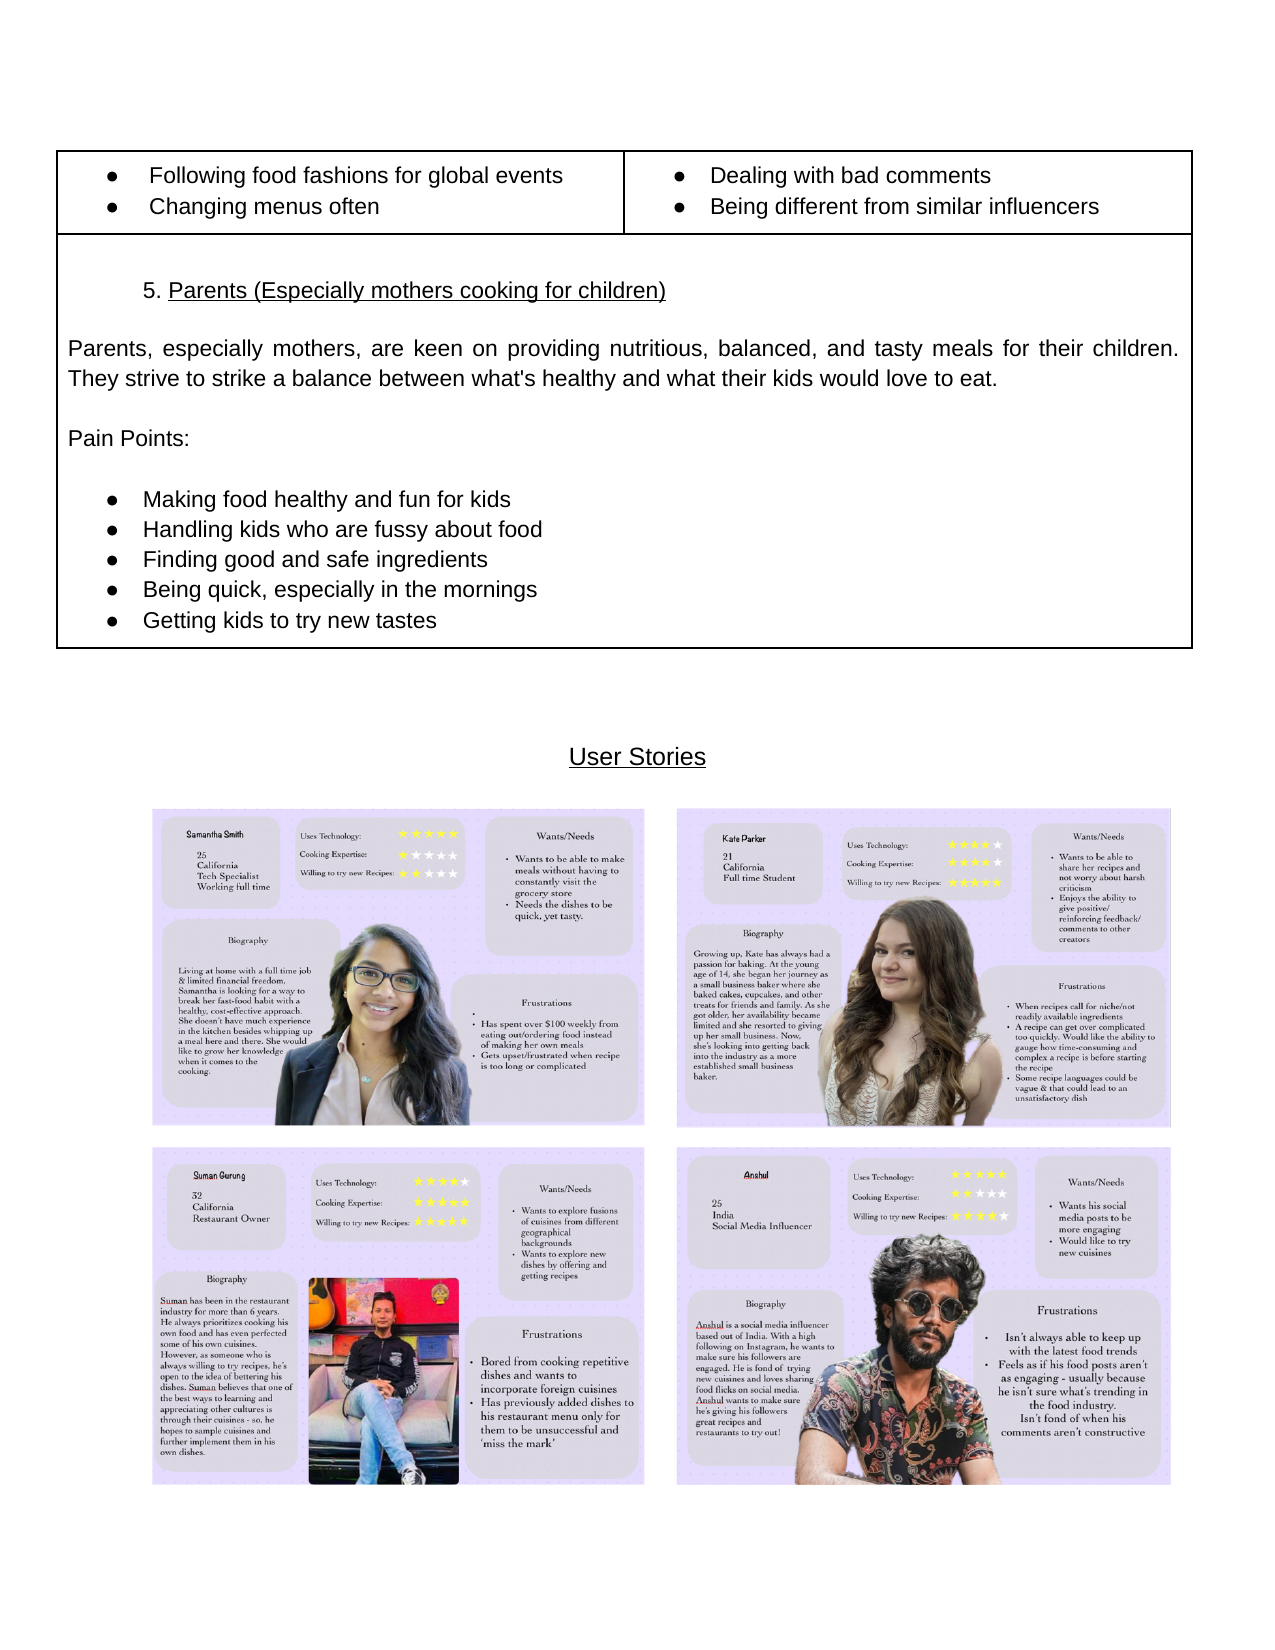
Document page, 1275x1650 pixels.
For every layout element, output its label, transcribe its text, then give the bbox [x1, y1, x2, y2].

picture [150, 806, 1173, 1487]
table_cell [625, 152, 1191, 233]
text User Stories [150, 742, 1125, 771]
table_cell 5. Parents (Especially mothers cooking for children) Parents, especially mothers, are keen on providing nutritious, balanced, and tasty meals for their children. They strive to strike a balance between what's healthy and what their kids would love to eat. Pain Points: Making food healthy and fun for kids Handling kids who are fussy about food Finding good and safe ingredients Being quick, especially in the mornings Getting kids to try new tastes [58, 235, 1191, 647]
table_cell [58, 152, 623, 233]
